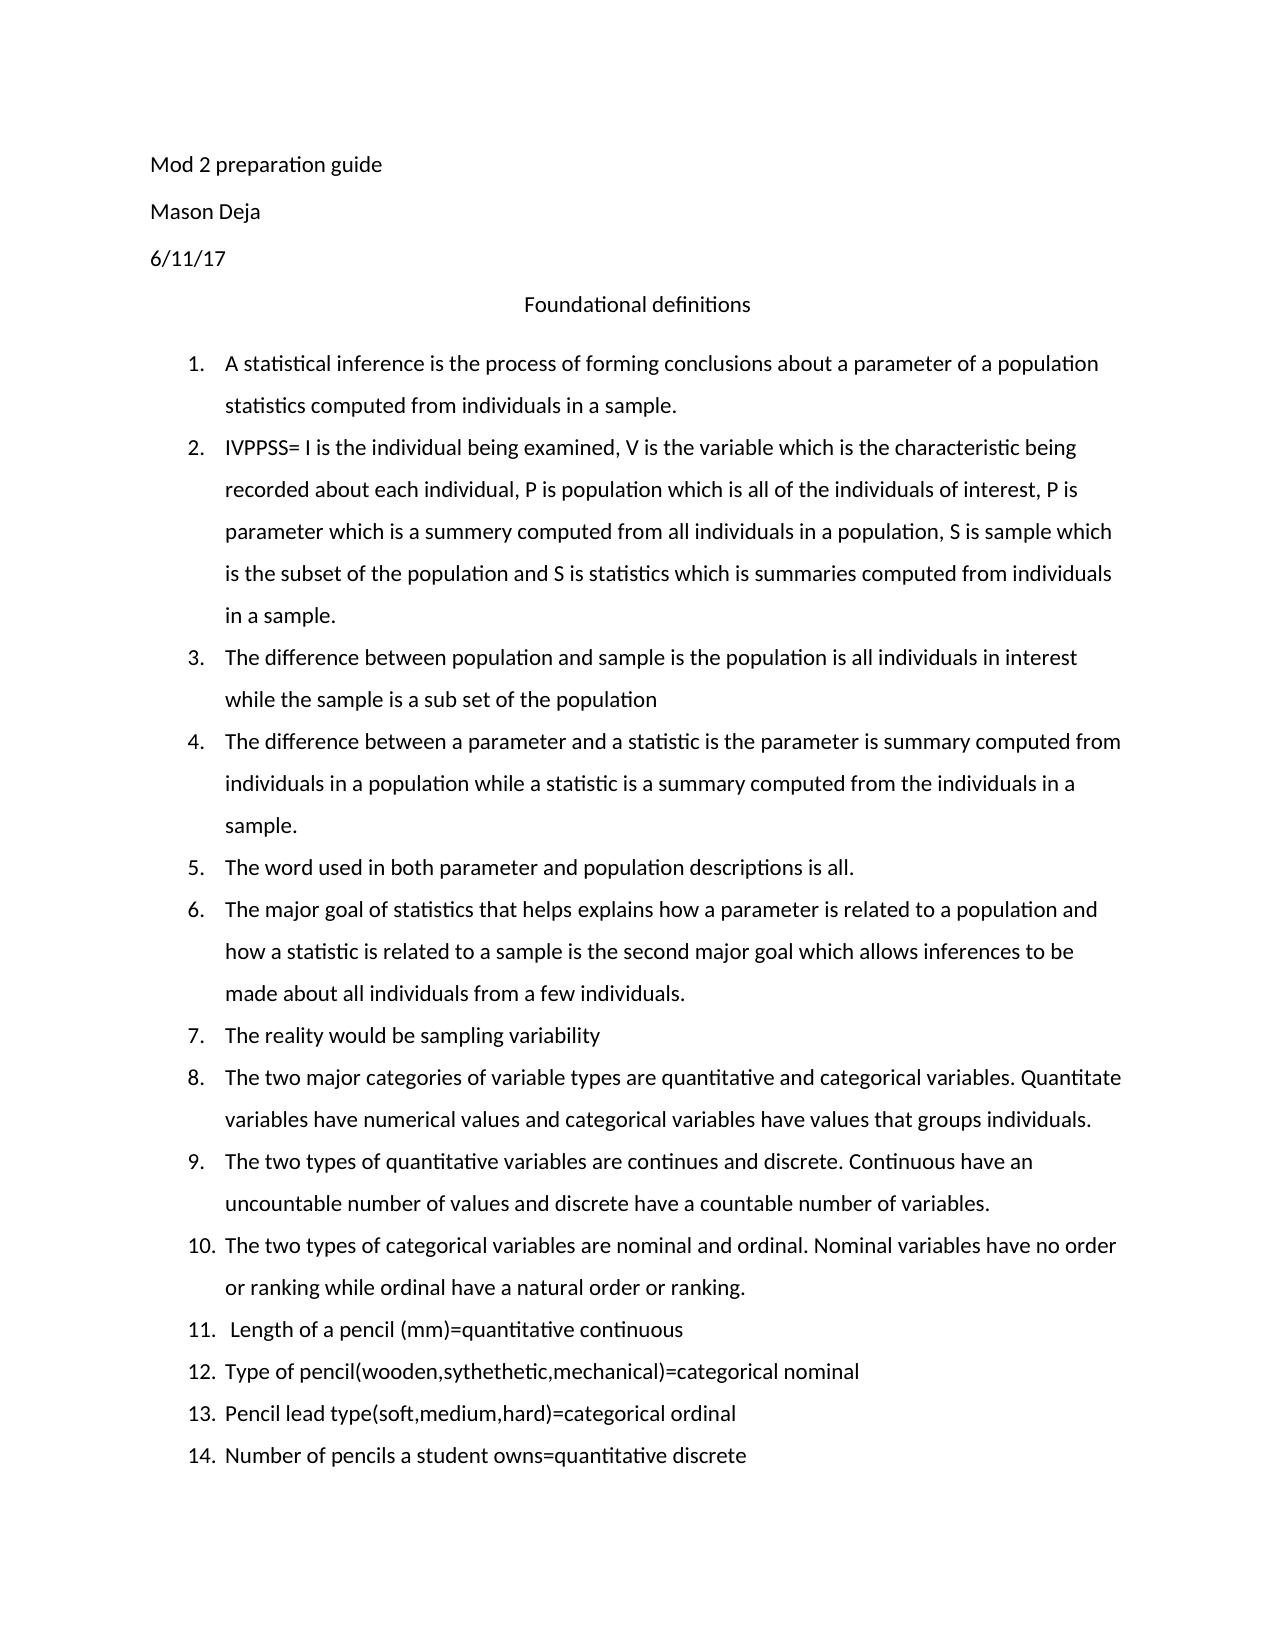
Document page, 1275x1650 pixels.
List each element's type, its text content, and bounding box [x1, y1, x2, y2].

text Mod 2 preparation guide [150, 150, 1125, 178]
list The reality would be sampling variability [187, 1021, 1125, 1049]
list Pencil lead type(soft,medium,hard)=categorical ordinal [187, 1399, 1125, 1427]
list The word used in both parameter and population descriptions is all. [187, 853, 1125, 881]
list A statistical inference is the process of forming conclusions about a parameter of a population statistics computed from individuals in a sample. [187, 349, 1125, 419]
text Mason Deja [150, 197, 1125, 225]
list The difference between population and sample is the population is all individuals in interest while the sample is a sub set of the population [187, 643, 1125, 713]
list The two types of quantitative variables are continues and discrete. Continuous have an uncountable number of values and discrete have a countable number of variables. [187, 1147, 1125, 1217]
list Number of pencils a student owns=quantitative discrete [187, 1441, 1125, 1469]
list The difference between a parameter and a statistic is the parameter is summary computed from individuals in a population while a statistic is a summary computed from the individuals in a sample. [187, 727, 1125, 839]
list The two major categories of variable types are quantitative and categorical variables. Quantitate variables have numerical values and categorical variables have values that groups individuals. [187, 1063, 1125, 1133]
list Type of pencil(wooden,sythethetic,mechanical)=categorical nominal [187, 1357, 1125, 1385]
list The major goal of statistics that helps explains how a parameter is related to a population and how a statistic is related to a sample is the second major goal which allows inferences to be made about all individuals from a few individuals. [187, 895, 1125, 1007]
list IVPPSS= I is the individual being examined, V is the variable which is the characteristic being recorded about each individual, P is population which is all of the individuals of interest, P is parameter which is a summery computed from all individuals in a population, S is sample which is the subset of the population and S is statistics which is summaries computed from individuals in a sample. [187, 433, 1125, 629]
text 6/11/17 [150, 244, 1125, 272]
text Foundational definitions [150, 291, 1125, 319]
list The two types of categorical variables are nominal and ordinal. Nominal variables have no order or ranking while ordinal have a natural order or ranking. [187, 1231, 1125, 1301]
list Length of a pencil (mm)=quantitative continuous [187, 1315, 1125, 1343]
